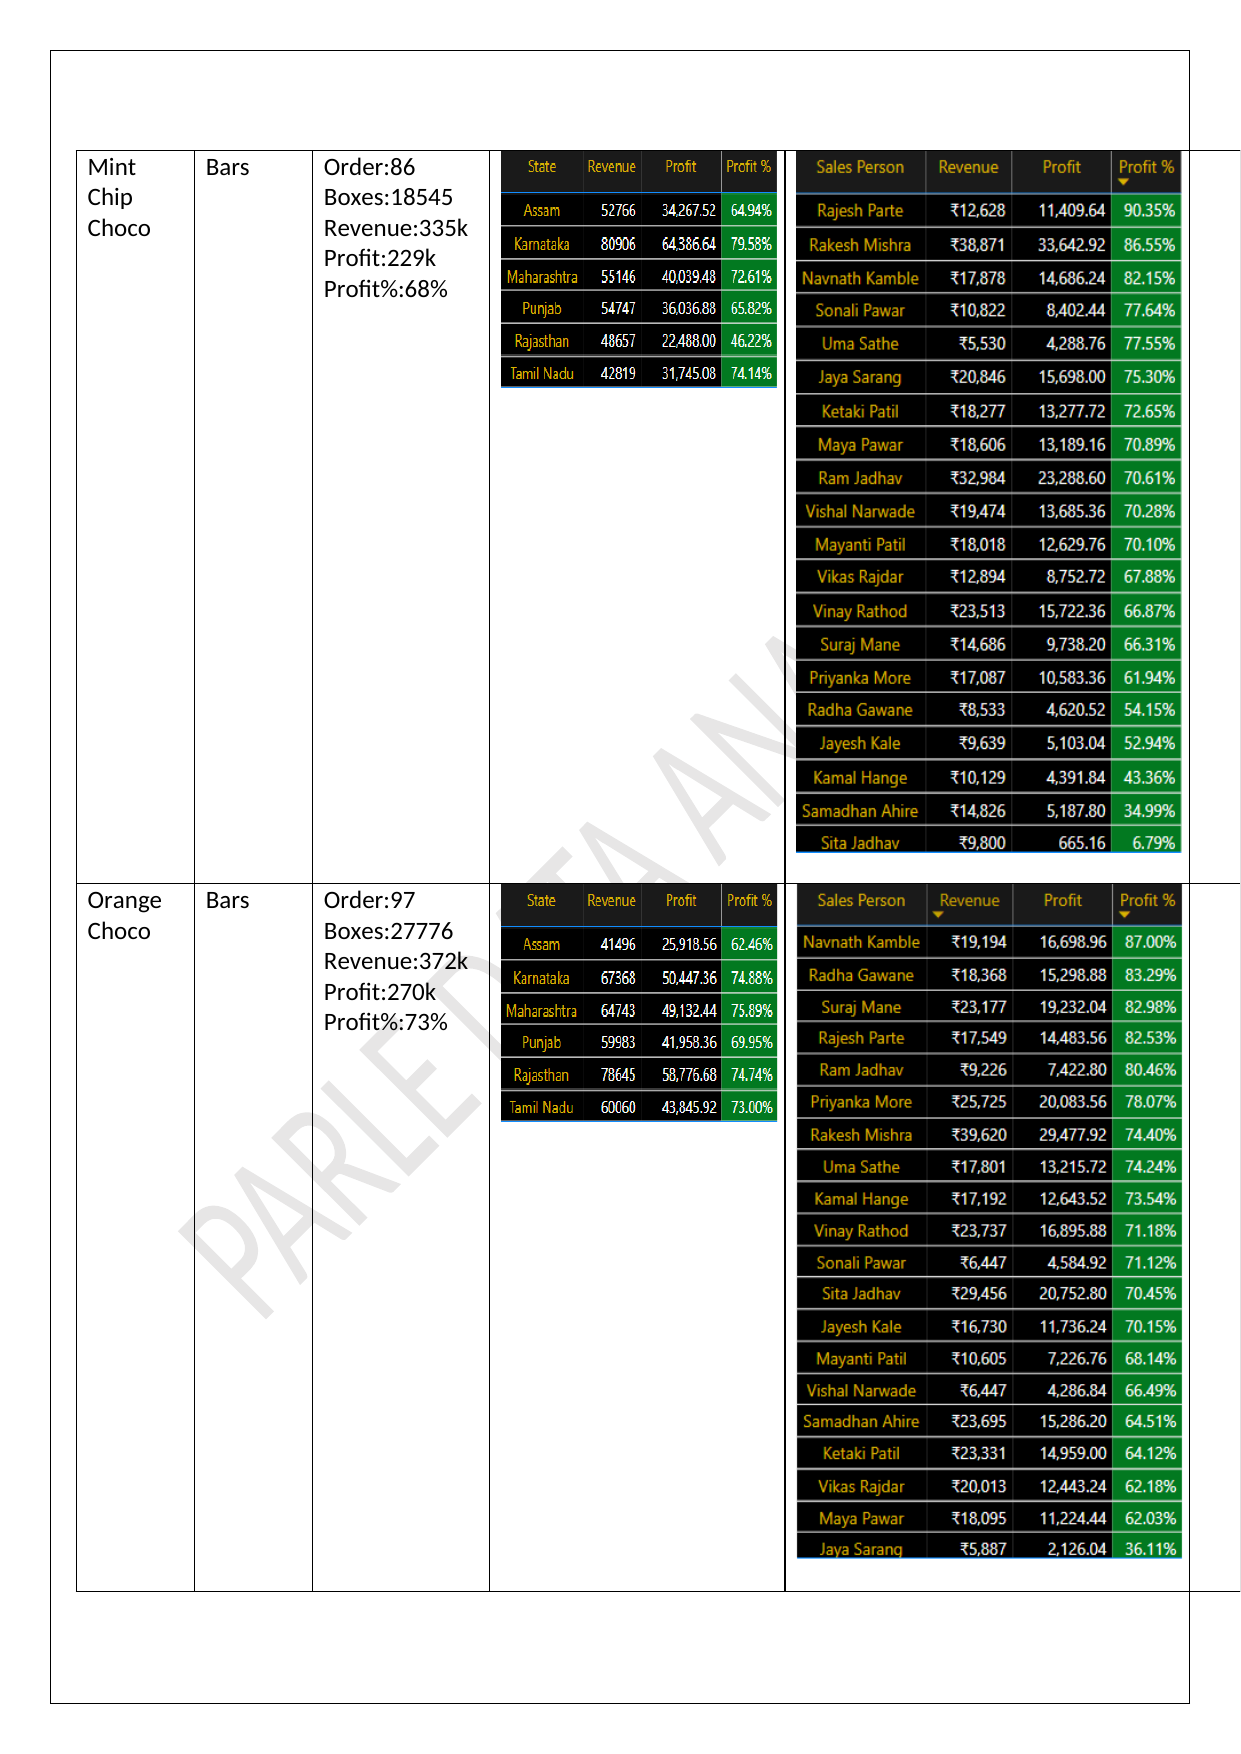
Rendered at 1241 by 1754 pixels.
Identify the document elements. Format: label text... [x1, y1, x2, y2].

table_cell [1190, 884, 1240, 1591]
table_cell Order:97 Boxes:27776 Revenue:372k Profit:270k Profit%:73% [313, 884, 489, 1591]
table_cell [490, 884, 784, 1591]
picture [796, 151, 1183, 853]
table_cell Mint Chip Choco [77, 151, 194, 883]
table_cell [490, 151, 784, 883]
table_cell [786, 884, 1189, 1591]
table_cell Orange Choco [77, 884, 194, 1591]
table_cell [786, 151, 1189, 883]
picture [501, 151, 778, 390]
table_cell Bars [195, 884, 312, 1591]
table_cell [1190, 151, 1240, 883]
picture [796, 884, 1183, 1560]
table_cell Bars [195, 151, 312, 883]
picture [501, 884, 778, 1124]
table_cell Order:86 Boxes:18545 Revenue:335k Profit:229k Profit%:68% [313, 151, 489, 883]
